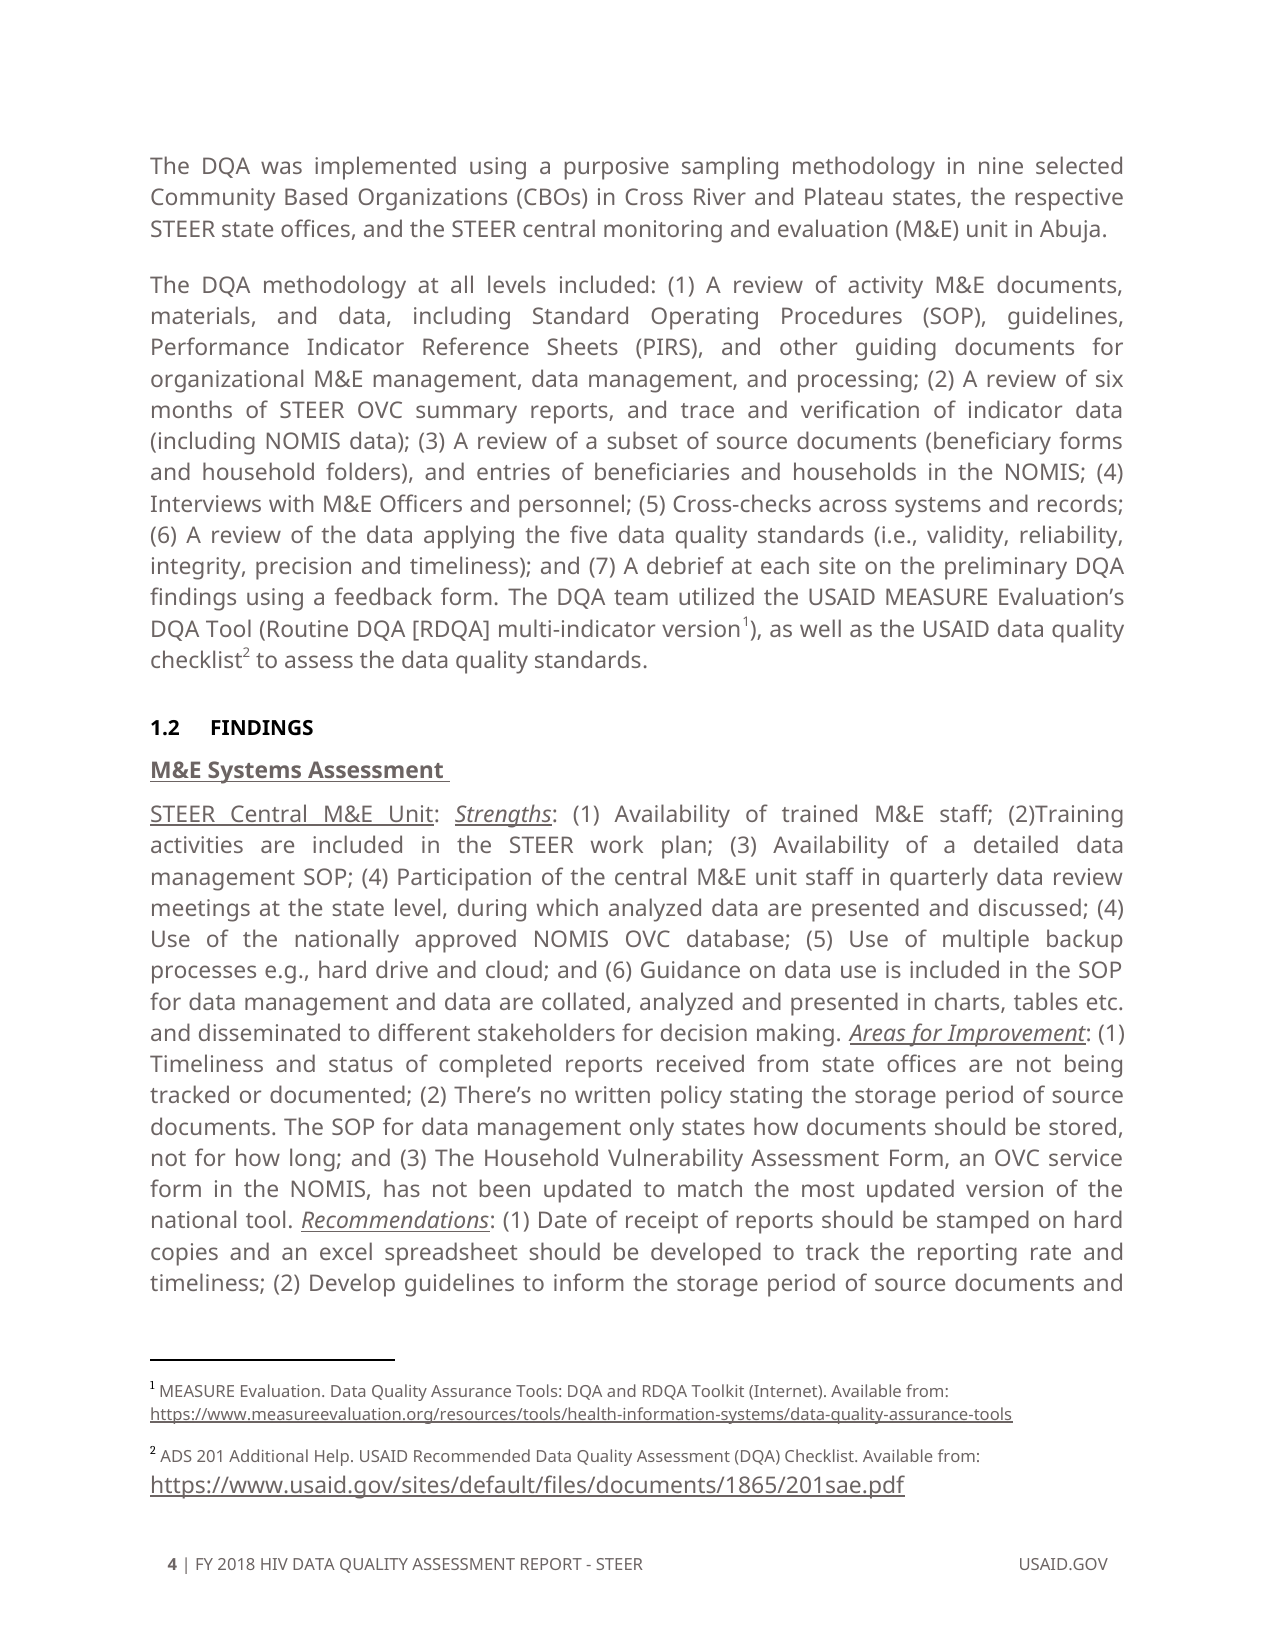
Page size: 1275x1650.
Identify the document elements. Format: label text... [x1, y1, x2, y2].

text M&E Systems Assessment [150, 754, 1125, 785]
text The DQA was implemented using a purposive sampling methodology in nine selected Community Based Organizations (CBOs) in Cross River and Plateau states, the respective STEER state offices, and the STEER central monitoring and evaluation (M&E) unit in Abuja. [150, 150, 1125, 244]
subtitle FINDINGS [150, 712, 1125, 742]
text The DQA methodology at all levels included: (1) A review of activity M&E documents, materials, and data, including Standard Operating Procedures (SOP), guidelines, Performance Indicator Reference Sheets (PIRS), and other guiding documents for organizational M&E management, data management, and processing; (2) A review of six months of STEER OVC summary reports, and trace and verification of indicator data (including NOMIS data); (3) A review of a subset of source documents (beneficiary forms and household folders), and entries of beneficiaries and households in the NOMIS; (4) Interviews with M&E Officers and personnel; (5) Cross-checks across systems and records; (6) A review of the data applying the five data quality standards (i.e., validity, reliability, integrity, precision and timeliness); and (7) A debrief at each site on the preliminary DQA findings using a feedback form. The DQA team utilized the USAID MEASURE Evaluation’s DQA Tool (Routine DQA [RDQA] multi-indicator version), as well as the USAID data quality checklist to assess the data quality standards. [150, 269, 1125, 675]
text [150, 798, 1125, 1298]
